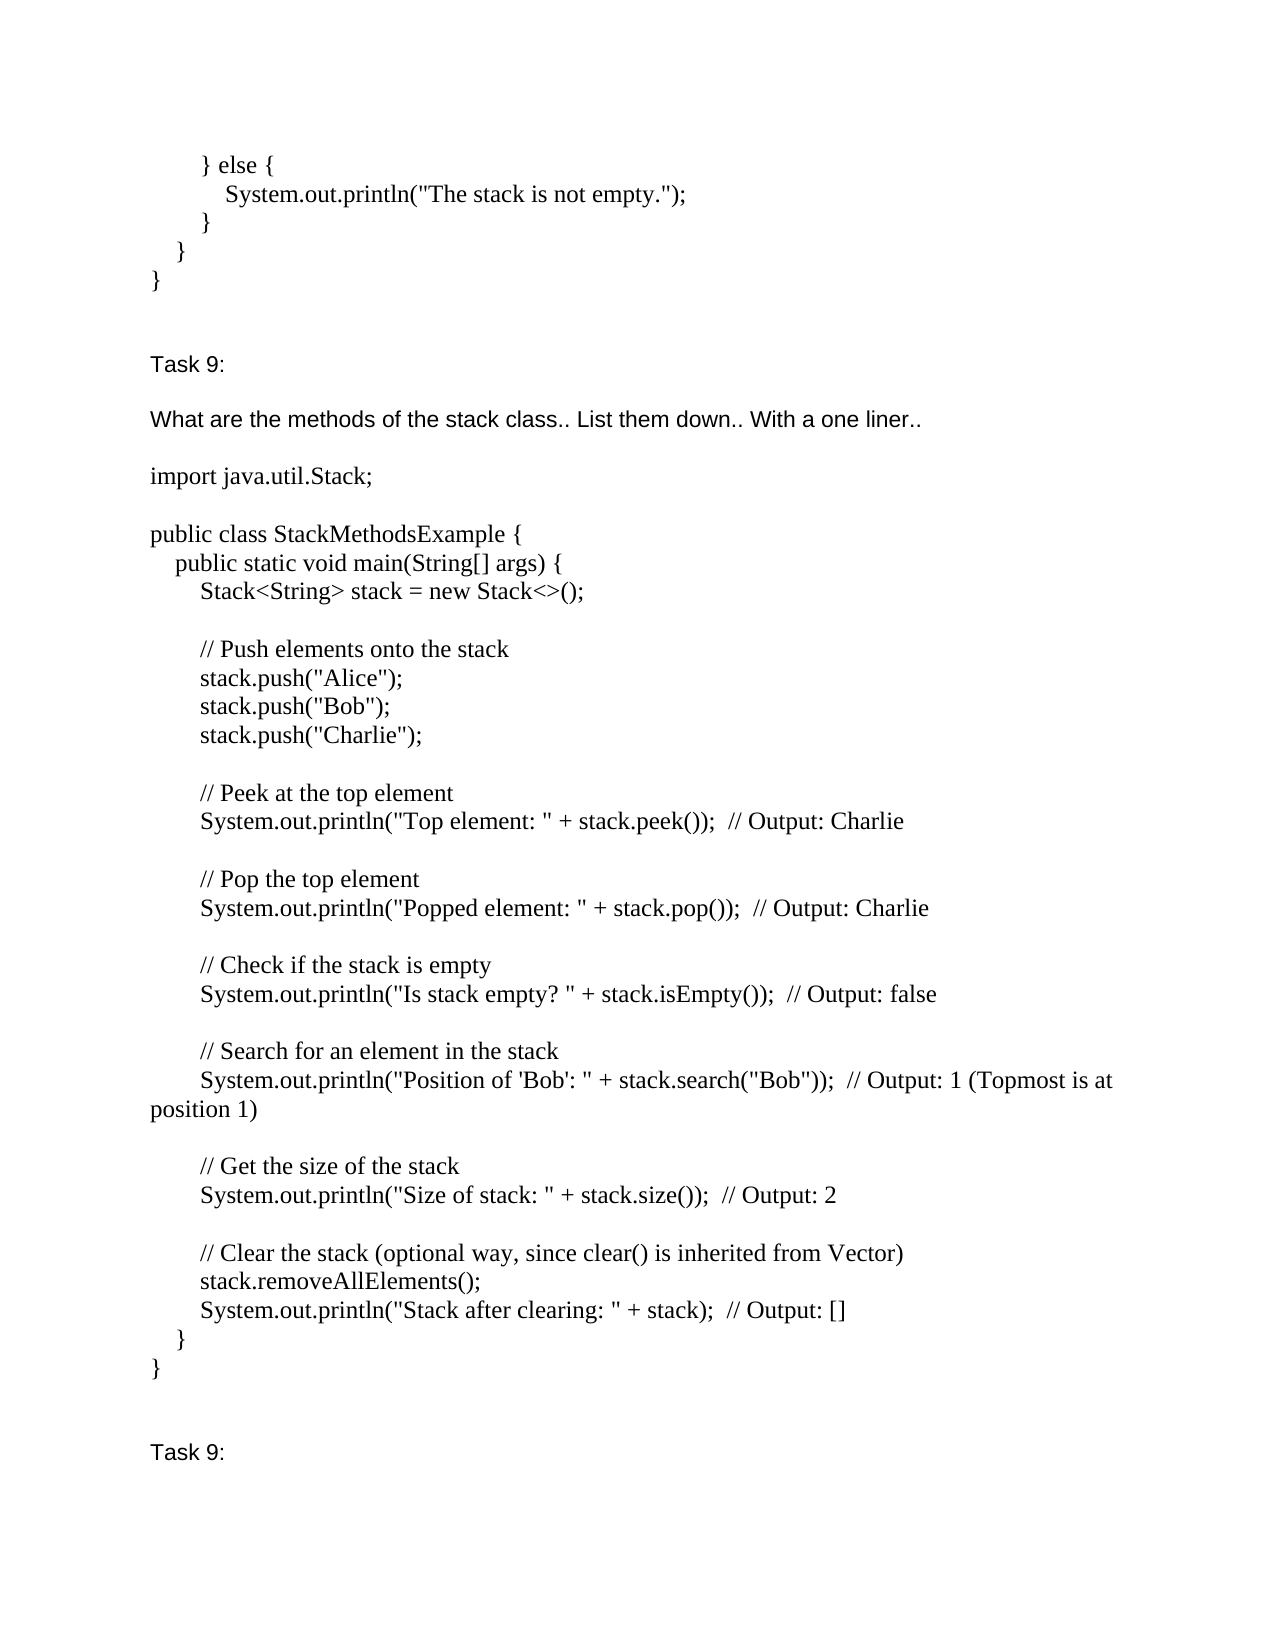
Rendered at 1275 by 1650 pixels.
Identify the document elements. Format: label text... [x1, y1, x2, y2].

text stack.push("Alice"); [150, 663, 1125, 691]
text } [150, 207, 1125, 236]
text // Check if the stack is empty [150, 950, 1125, 979]
text } [150, 265, 1125, 294]
text System.out.println("Popped element: " + stack.pop()); // Output: Charlie [150, 893, 1125, 921]
text System.out.println("Size of stack: " + stack.size()); // Output: 2 [150, 1180, 1125, 1209]
text stack.push("Charlie"); [150, 720, 1125, 749]
text } [150, 236, 1125, 265]
text stack.removeAllElements(); [150, 1266, 1125, 1295]
text Stack<String> stack = new Stack<>(); [150, 576, 1125, 605]
text public static void main(String[] args) { [150, 548, 1125, 576]
text // Search for an element in the stack [150, 1036, 1125, 1065]
text // Push elements onto the stack [150, 634, 1125, 663]
text System.out.println("Stack after clearing: " + stack); // Output: [] [150, 1295, 1125, 1324]
text public class StackMethodsExample { [150, 519, 1125, 548]
text // Peek at the top element [150, 778, 1125, 806]
text // Get the size of the stack [150, 1151, 1125, 1180]
text } [150, 1353, 1125, 1381]
text What are the methods of the stack class.. List them down.. With a one liner.. [150, 406, 1125, 433]
text // Clear the stack (optional way, since clear() is inherited from Vector) [150, 1238, 1125, 1266]
text Task 9: [150, 351, 1125, 378]
text stack.push("Bob"); [150, 691, 1125, 720]
text System.out.println("The stack is not empty."); [150, 179, 1125, 207]
text } [150, 1324, 1125, 1353]
text import java.util.Stack; [150, 461, 1125, 490]
text System.out.println("Position of 'Bob': " + stack.search("Bob")); // Output: 1 (Topmost is at position 1) [150, 1065, 1125, 1123]
text System.out.println("Top element: " + stack.peek()); // Output: Charlie [150, 806, 1125, 835]
text Task 9: [150, 1439, 1125, 1465]
text // Pop the top element [150, 864, 1125, 893]
text System.out.println("Is stack empty? " + stack.isEmpty()); // Output: false [150, 979, 1125, 1008]
text } else { [150, 150, 1125, 179]
